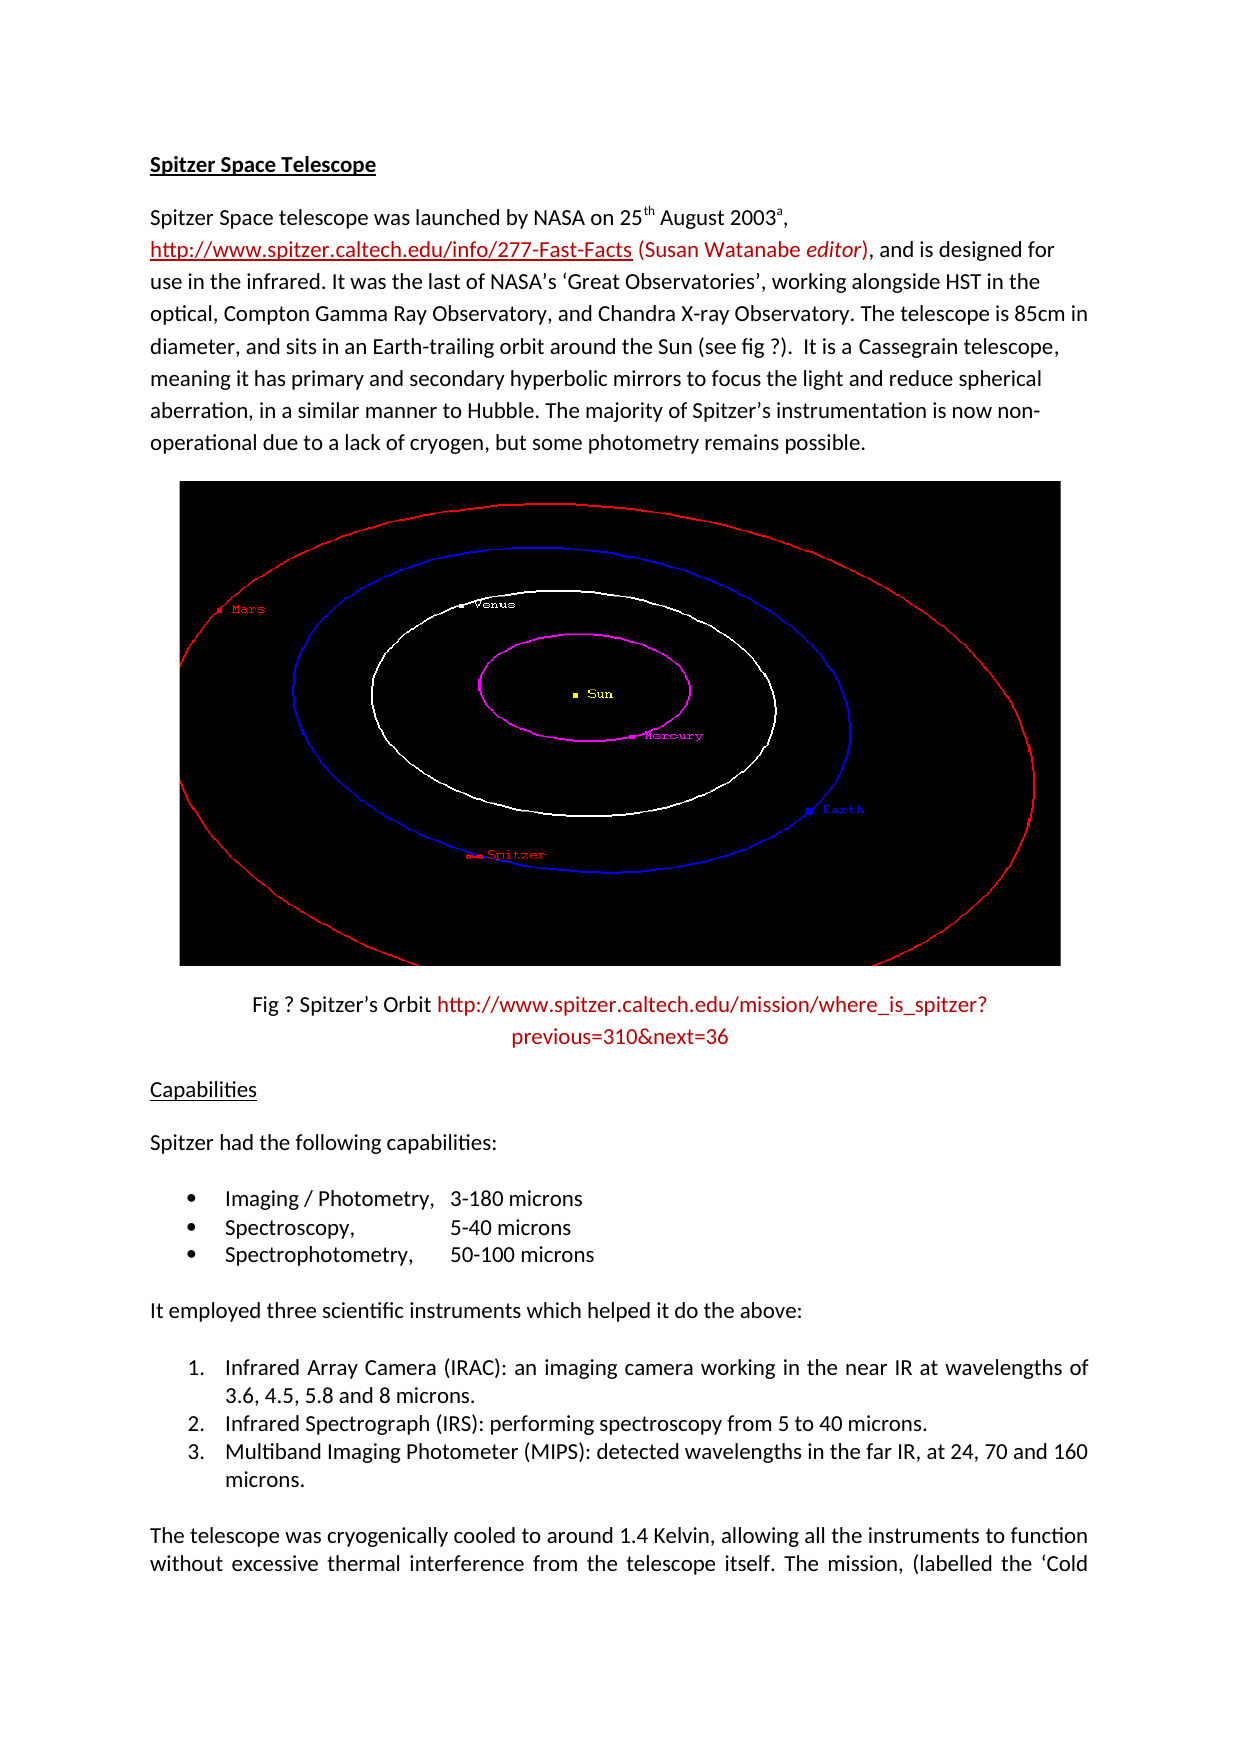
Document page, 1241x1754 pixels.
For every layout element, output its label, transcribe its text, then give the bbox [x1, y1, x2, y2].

list Imaging / Photometry, 3-180 microns [187, 1184, 1090, 1213]
text Capabilities [150, 1076, 1090, 1103]
list Spectroscopy, 5-40 microns [187, 1213, 1090, 1241]
text Spitzer Space Telescope [150, 150, 1090, 178]
text Spitzer Space telescope was launched by NASA on 25th August 2003a, http://www.spitzer.caltech.edu/info/277-Fast-Facts (Susan Watanabe editor), and is designed for use in the infrared. It was the last of NASA’s ‘Great Observatories’, working alongside HST in the optical, Compton Gamma Ray Observatory, and Chandra X-ray Observatory. The telescope is 85cm in diameter, and sits in an Earth-trailing orbit around the Sun (see fig ?). It is a Cassegrain telescope, meaning it has primary and secondary hyperbolic mirrors to focus the light and reduce spherical aberration, in a similar manner to Hubble. The majority of Spitzer’s instrumentation is now non-operational due to a lack of cryogen, but some photometry remains possible. [150, 203, 1090, 456]
list Infrared Spectrograph (IRS): performing spectroscopy from 5 to 40 microns. [187, 1409, 1090, 1437]
text Spitzer had the following capabilities: [150, 1128, 1090, 1157]
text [150, 1521, 1090, 1577]
text It employed three scientific instruments which helped it do the above: [150, 1297, 1090, 1325]
text Fig ? Spitzer’s Orbit http://www.spitzer.caltech.edu/mission/where_is_spitzer?previous=310&next=36 [150, 990, 1090, 1051]
picture [179, 481, 1061, 966]
list Infrared Array Camera (IRAC): an imaging camera working in the near IR at wavelengths of 3.6, 4.5, 5.8 and 8 microns. [187, 1353, 1090, 1409]
list Multiband Imaging Photometer (MIPS): detected wavelengths in the far IR, at 24, 70 and 160 microns. [187, 1437, 1090, 1493]
list Spectrophotometry, 50-100 microns [187, 1241, 1090, 1269]
